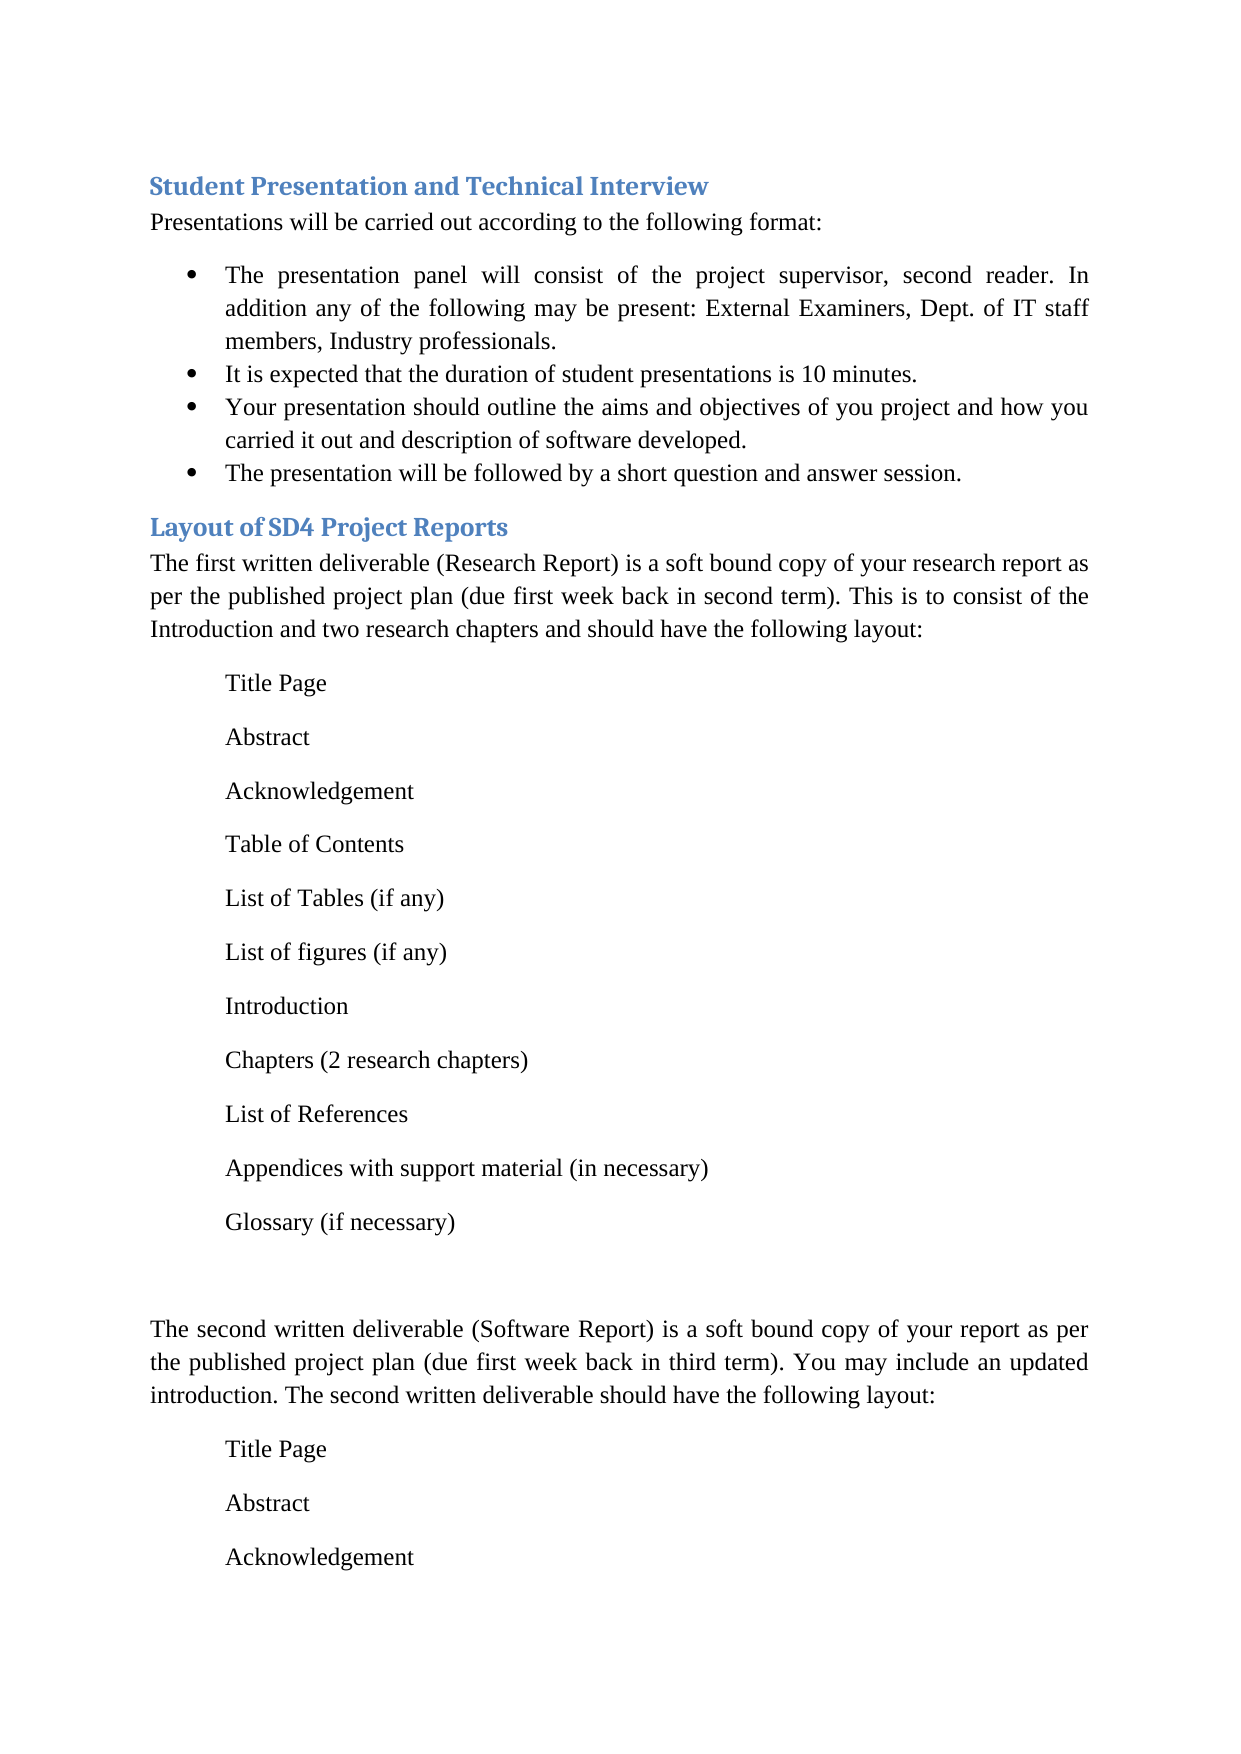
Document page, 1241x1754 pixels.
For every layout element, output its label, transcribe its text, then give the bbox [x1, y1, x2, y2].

list It is expected that the duration of student presentations is 10 minutes. [187, 359, 1090, 388]
text Introduction [225, 991, 1090, 1020]
text Appendices with support material (in necessary) [225, 1153, 1090, 1181]
text Abstract [225, 722, 1090, 751]
list The presentation will be followed by a short question and answer session. [187, 458, 1090, 487]
text Acknowledgement [225, 776, 1090, 804]
text List of figures (if any) [225, 937, 1090, 966]
text Presentations will be carried out according to the following format: [150, 207, 1090, 235]
text Abstract [225, 1488, 1090, 1517]
text Table of Contents [225, 829, 1090, 858]
subtitle Layout of SD4 Project Reports [150, 512, 1090, 543]
text The second written deliverable (Software Report) is a soft bound copy of your report as per the published project plan (due first week back in third term). You may include an updated introduction. The second written deliverable should have the following layout: [150, 1314, 1090, 1409]
list Your presentation should outline the aims and objectives of you project and how you carried it out and description of software developed. [187, 392, 1090, 454]
text Chapters (2 research chapters) [225, 1045, 1090, 1074]
list The presentation panel will consist of the project supervisor, second reader. In addition any of the following may be present: External Examiners, Dept. of IT staff members, Industry professionals. [187, 260, 1090, 355]
text Glossary (if necessary) [225, 1207, 1090, 1235]
text Title Page [225, 1434, 1090, 1463]
text List of References [225, 1099, 1090, 1128]
text Title Page [225, 668, 1090, 697]
text List of Tables (if any) [225, 883, 1090, 912]
text Acknowledgement [225, 1542, 1090, 1571]
text The first written deliverable (Research Report) is a soft bound copy of your research report as per the published project plan (due first week back in second term). This is to consist of the Introduction and two research chapters and should have the following layout: [150, 548, 1090, 643]
subtitle Student Presentation and Technical Interview [150, 171, 1090, 202]
